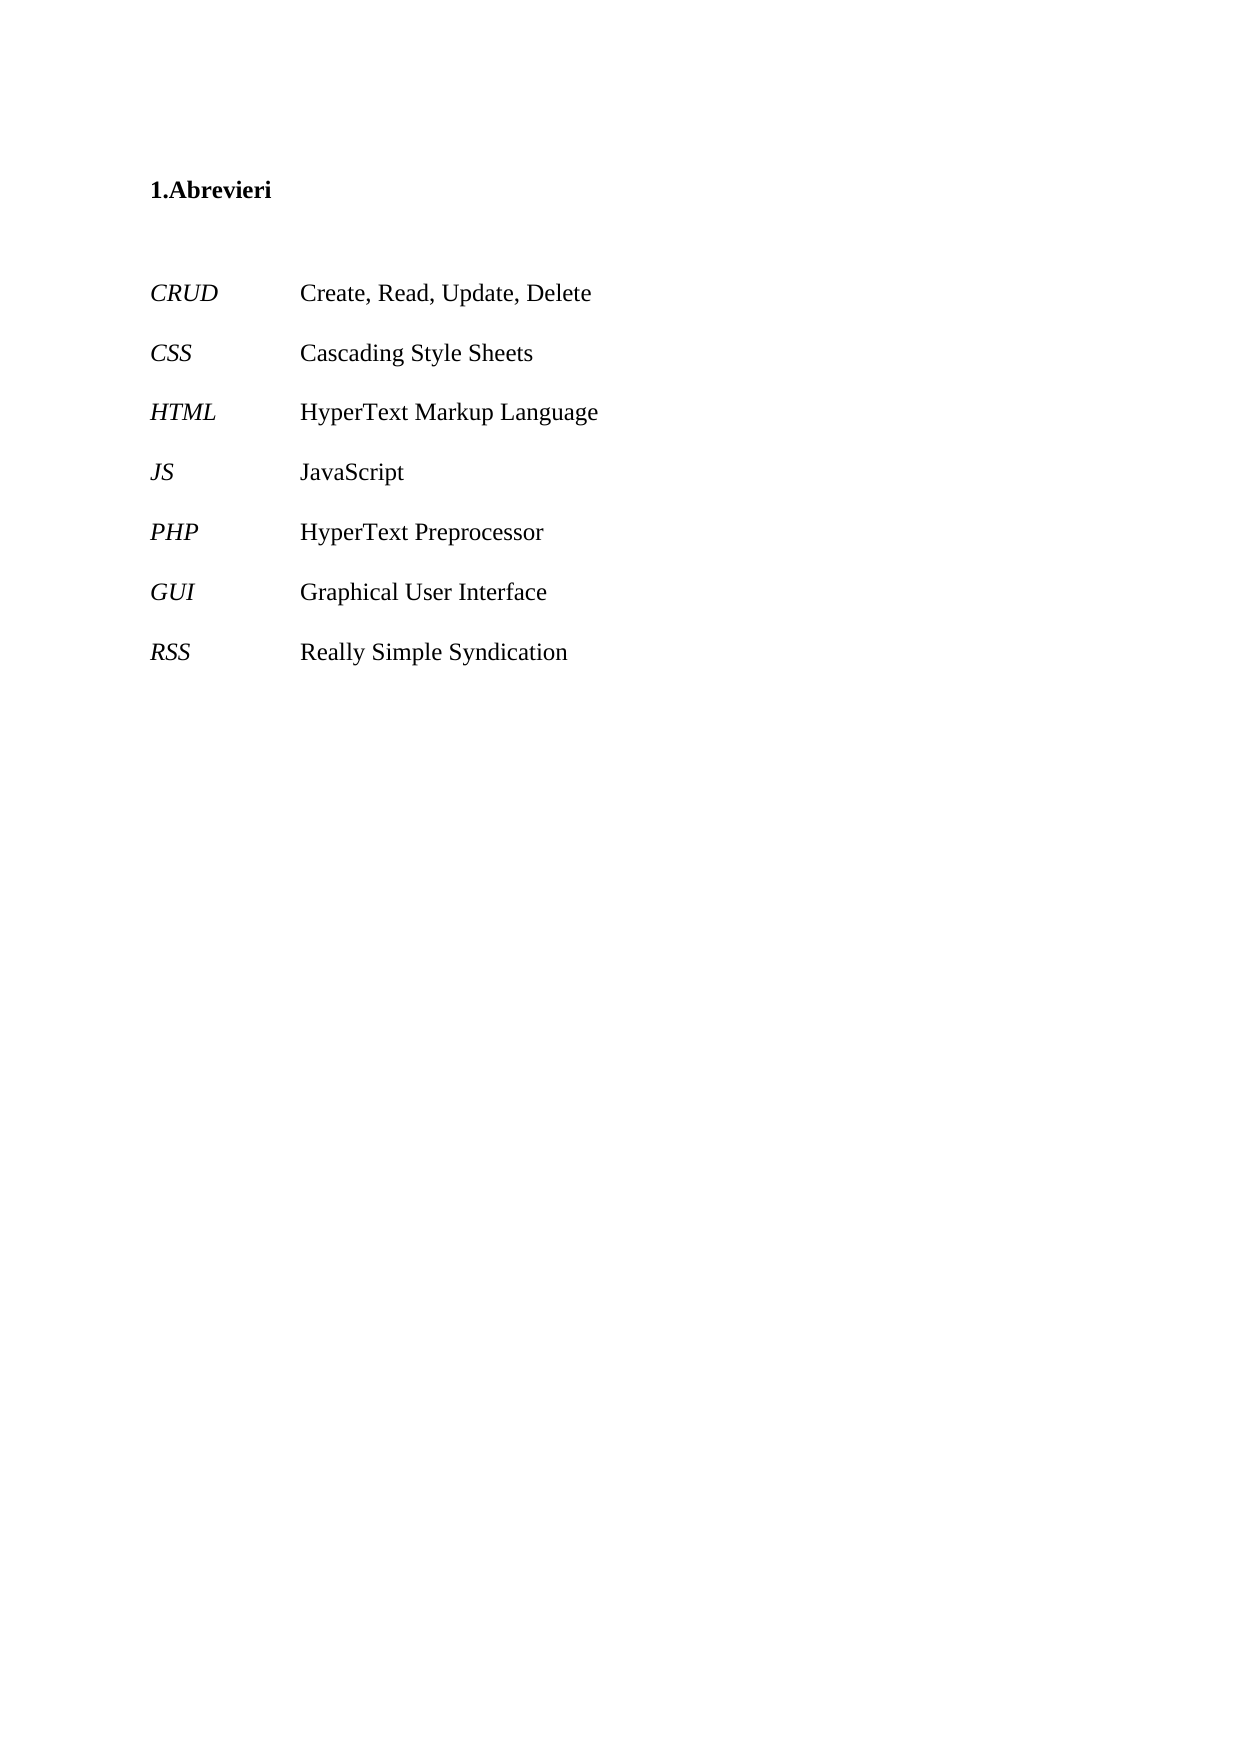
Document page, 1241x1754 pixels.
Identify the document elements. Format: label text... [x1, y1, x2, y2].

text JS JavaScript [150, 457, 1090, 486]
text RSS Really Simple Syndication [150, 637, 1090, 665]
subtitle 1.Abrevieri [150, 175, 1090, 204]
text CRUD Create, Read, Update, Delete [150, 278, 1090, 307]
text CSS Cascading Style Sheets [150, 338, 1090, 366]
text HTML HyperText Markup Language [150, 397, 1090, 426]
text PHP HyperText Preprocessor [150, 517, 1090, 546]
text GUI Graphical User Interface [150, 577, 1090, 606]
